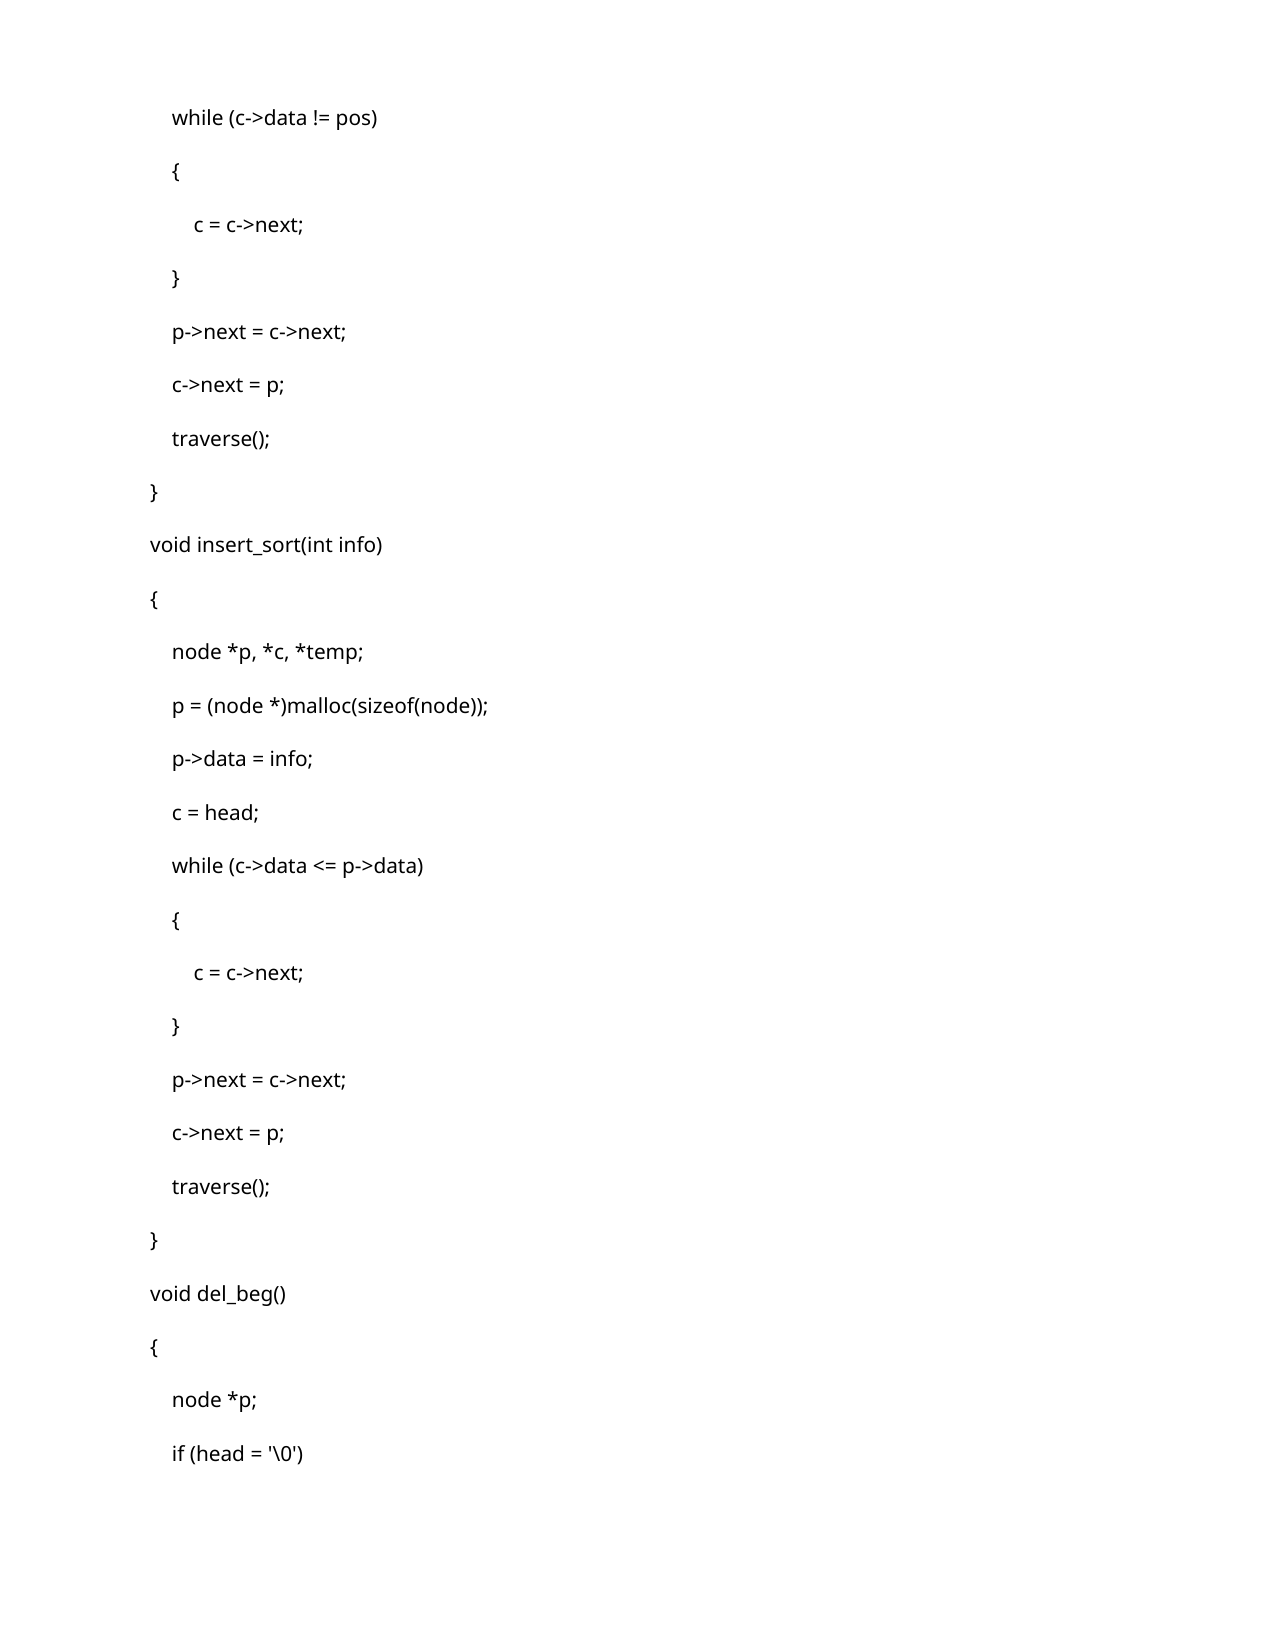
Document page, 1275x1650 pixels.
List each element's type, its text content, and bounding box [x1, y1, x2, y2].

text node *p; [150, 1386, 1125, 1414]
text p->data = info; [150, 744, 1125, 773]
text { [150, 157, 1125, 185]
text p->next = c->next; [150, 1065, 1125, 1093]
text } [150, 477, 1125, 506]
text { [150, 1332, 1125, 1361]
text node *p, *c, *temp; [150, 637, 1125, 666]
text { [150, 584, 1125, 612]
text if (head = '\0') [150, 1439, 1125, 1467]
text c = c->next; [150, 958, 1125, 987]
text traverse(); [150, 1172, 1125, 1200]
text void del_beg() [150, 1279, 1125, 1307]
text while (c->data <= p->data) [150, 851, 1125, 880]
text c->next = p; [150, 370, 1125, 399]
text c = c->next; [150, 210, 1125, 238]
text } [150, 1012, 1125, 1040]
text while (c->data != pos) [150, 103, 1125, 132]
text traverse(); [150, 424, 1125, 452]
text p = (node *)malloc(sizeof(node)); [150, 691, 1125, 719]
text void insert_sort(int info) [150, 531, 1125, 559]
text p->next = c->next; [150, 317, 1125, 345]
text c = head; [150, 798, 1125, 826]
text { [150, 905, 1125, 933]
text c->next = p; [150, 1118, 1125, 1147]
text } [150, 263, 1125, 292]
text } [150, 1225, 1125, 1254]
